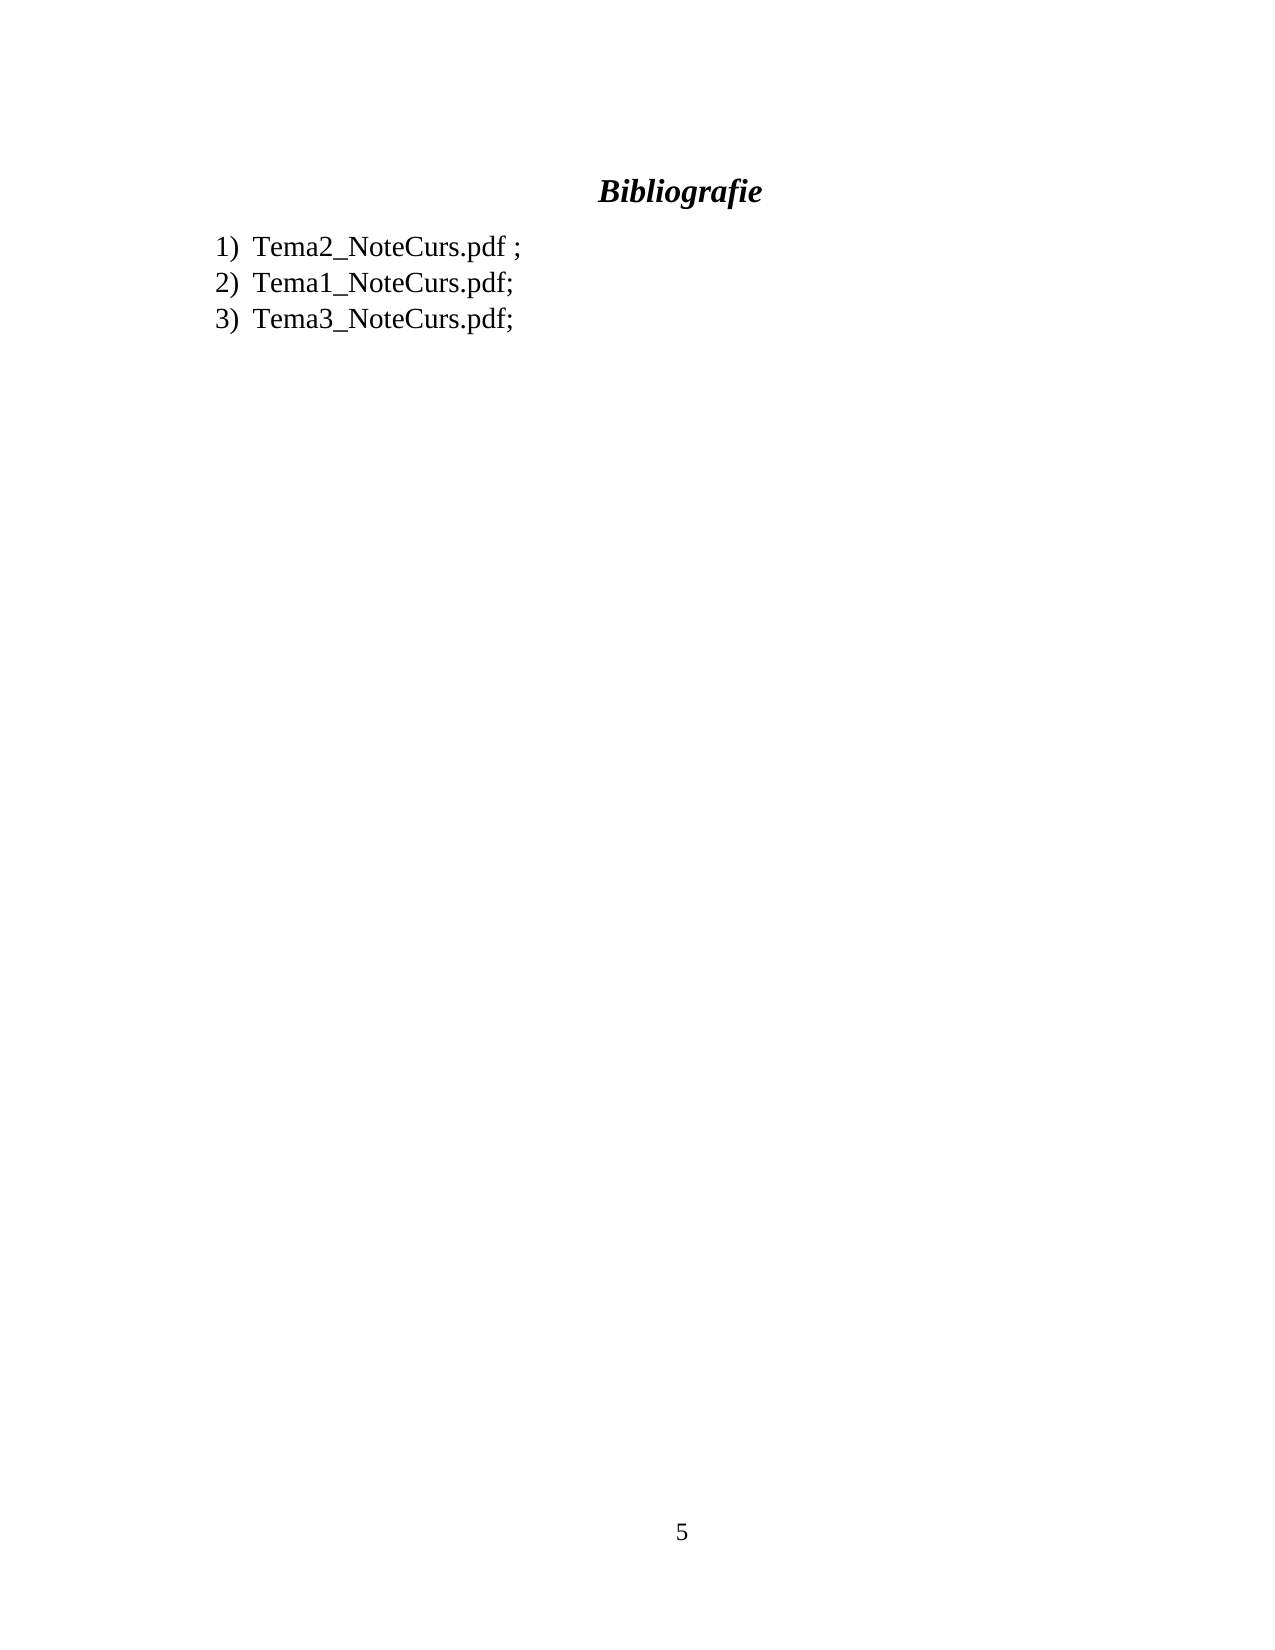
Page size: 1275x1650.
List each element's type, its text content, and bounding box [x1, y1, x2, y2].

list Tema3_NoteCurs.pdf; [215, 301, 1186, 335]
list Tema2_NoteCurs.pdf ; [215, 229, 1186, 262]
list Tema1_NoteCurs.pdf; [215, 265, 1186, 299]
text Bibliografie [177, 171, 1186, 209]
